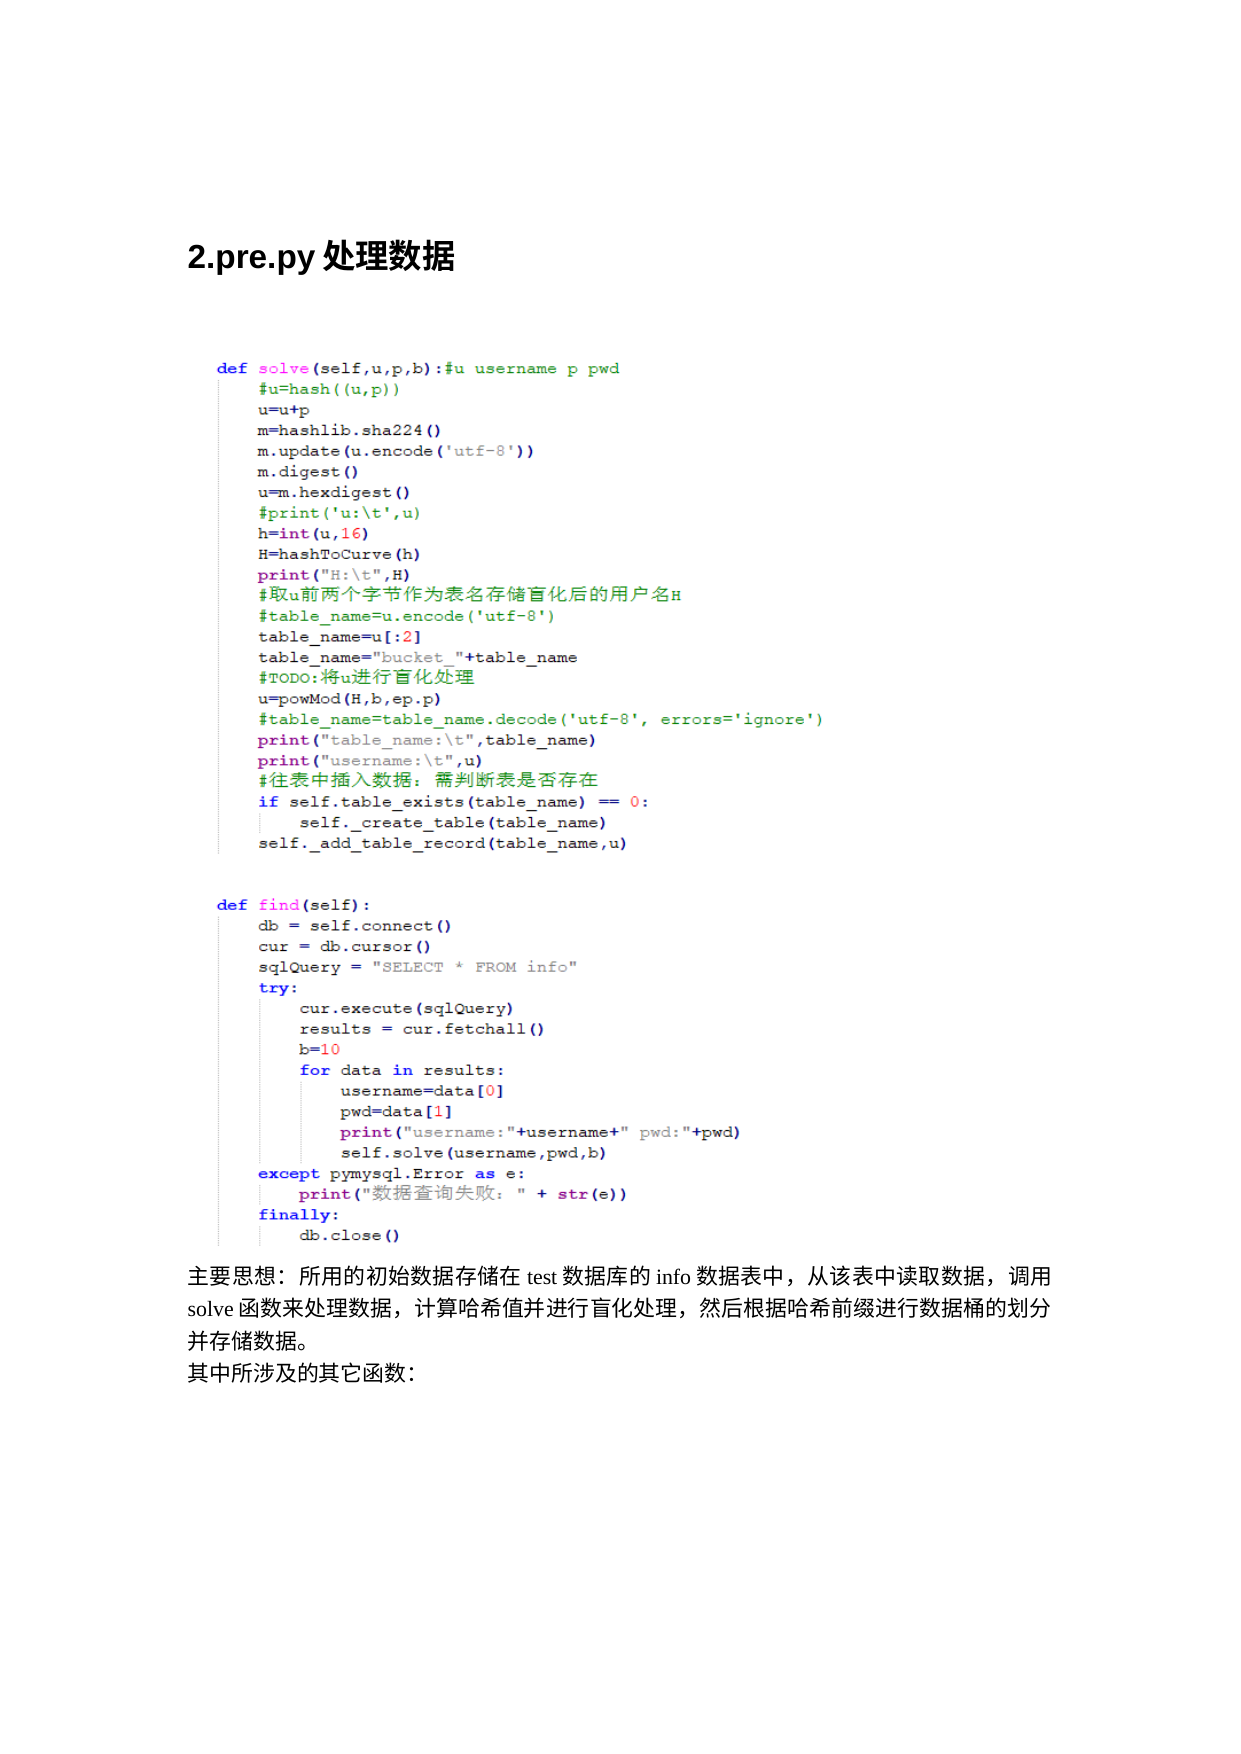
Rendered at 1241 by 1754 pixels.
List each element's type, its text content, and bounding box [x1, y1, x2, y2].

text 主要思想：所用的初始数据存储在test数据库的info数据表中，从该表中读取数据，调用solve函数来处理数据，计算哈希值并进行盲化处理，然后根据哈希前缀进行数据桶的划分并存储数据。 [187, 1258, 1053, 1356]
subtitle 2.pre.py处理数据 [187, 222, 1053, 287]
text 其中所涉及的其它函数： [187, 1356, 1053, 1388]
picture [187, 348, 851, 1247]
